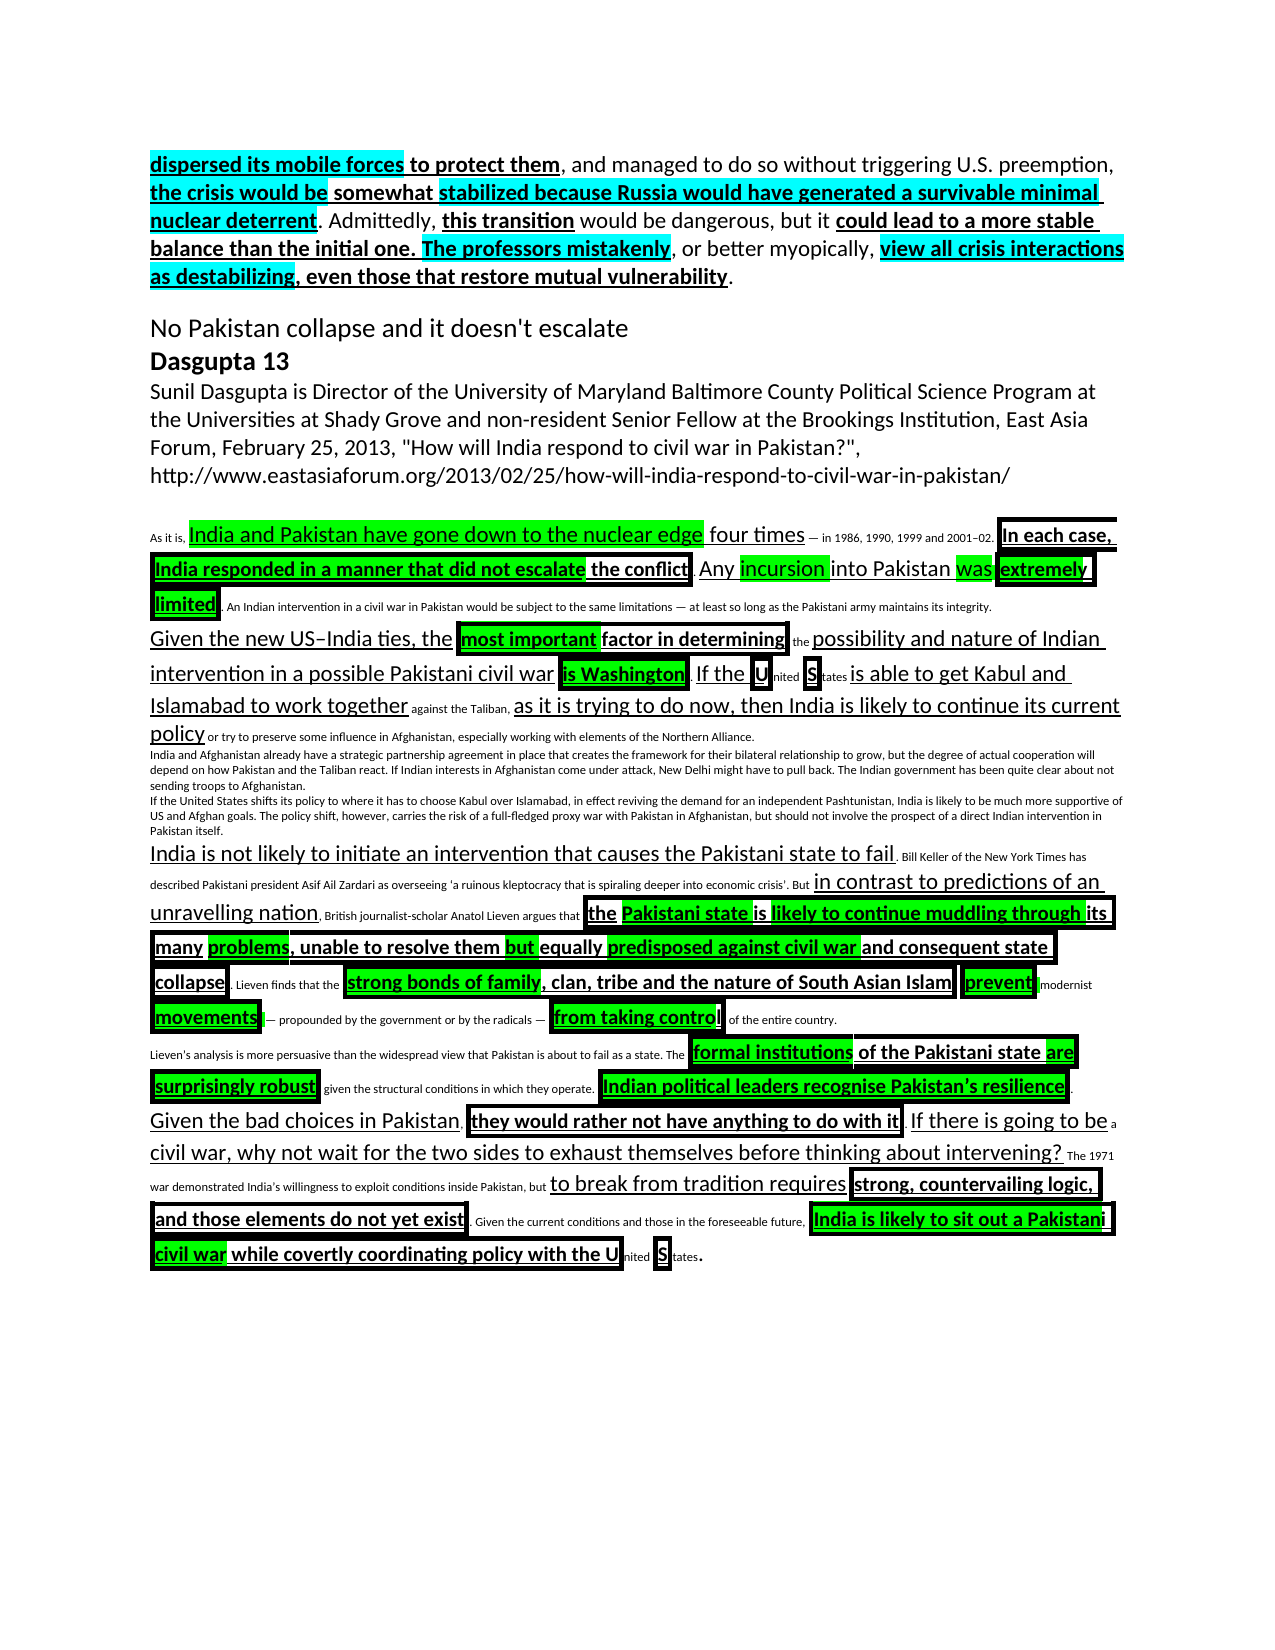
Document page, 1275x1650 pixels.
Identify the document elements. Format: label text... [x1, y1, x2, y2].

text India and Afghanistan already have a strategic partnership agreement in place that creates the framework for their bilateral relationship to grow, but the degree of actual cooperation will depend on how Pakistan and the Taliban react. If Indian interests in Afghanistan come under attack, New Delhi might have to pull back. The Indian government has been quite clear about not sending troops to Afghanistan. [150, 747, 1125, 793]
text Lieven’s analysis is more persuasive than the widespread view that Pakistan is about to fail as a state. The formal institutions of the Pakistani state are surprisingly robust given the structural conditions in which they operate. Indian political leaders recognise Pakistan’s resilience. Given the bad choices in Pakistan, they would rather not have anything to do with it. If there is going to be a civil war, why not wait for the two sides to exhaust themselves before thinking about intervening? The 1971 war demonstrated India’s willingness to exploit conditions inside Pakistan, but to break from tradition requires strong, countervailing logic, and those elements do not yet exist. Given the current conditions and those in the foreseeable future, India is likely to sit out a Pakistani civil war while covertly coordinating policy with the United States. [150, 1034, 1125, 1271]
text Dasgupta 13 [150, 344, 1125, 377]
text If the United States shifts its policy to where it has to choose Kabul over Islamabad, in effect reviving the demand for an independent Pashtunistan, India is likely to be much more supportive of US and Afghan goals. The policy shift, however, carries the risk of a full-fledged proxy war with Pakistan in Afghanistan, but should not involve the prospect of a direct Indian intervention in Pakistan itself. [150, 793, 1125, 839]
text Sunil Dasgupta is Director of the University of Maryland Baltimore County Political Science Program at the Universities at Shady Grove and non-resident Senior Fellow at the Brookings Institution, East Asia Forum, February 25, 2013, "How will India respond to civil war in Pakistan?", http://www.eastasiaforum.org/2013/02/25/how-will-india-respond-to-civil-war-in-pakistan/ [150, 377, 1125, 489]
text India is not likely to initiate an intervention that causes the Pakistani state to fail. Bill Keller of the New York Times has described Pakistani president Asif Ail Zardari as overseeing ‘a ruinous kleptocracy that is spiraling deeper into economic crisis’. But in contrast to predictions of an unravelling nation, British journalist-scholar Anatol Lieven argues that the Pakistani state is likely to continue muddling through its many problems, unable to resolve them but equally predisposed against civil war and consequent state collapse. Lieven finds that the strong bonds of family, clan, tribe and the nature of South Asian Islam prevent modernist movements — propounded by the government or by the radicals — from taking control of the entire country. [150, 839, 1125, 1034]
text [150, 150, 1125, 290]
text As it is, India and Pakistan have gone down to the nuclear edge four times — in 1986, 1990, 1999 and 2001–02. In each case, India responded in a manner that did not escalate the conflict. Any incursion into Pakistan was extremely limited. An Indian intervention in a civil war in Pakistan would be subject to the same limitations — at least so long as the Pakistani army maintains its integrity. [150, 517, 1125, 621]
subtitle No Pakistan collapse and it doesn't escalate [150, 311, 1125, 344]
text Given the new US–India ties, the most important factor in determining the possibility and nature of Indian intervention in a possible Pakistani civil war is Washington. If the United States is able to get Kabul and Islamabad to work together against the Taliban, as it is trying to do now, then India is likely to continue its current policy or try to preserve some influence in Afghanistan, especially working with elements of the Northern Alliance. [150, 621, 1125, 747]
